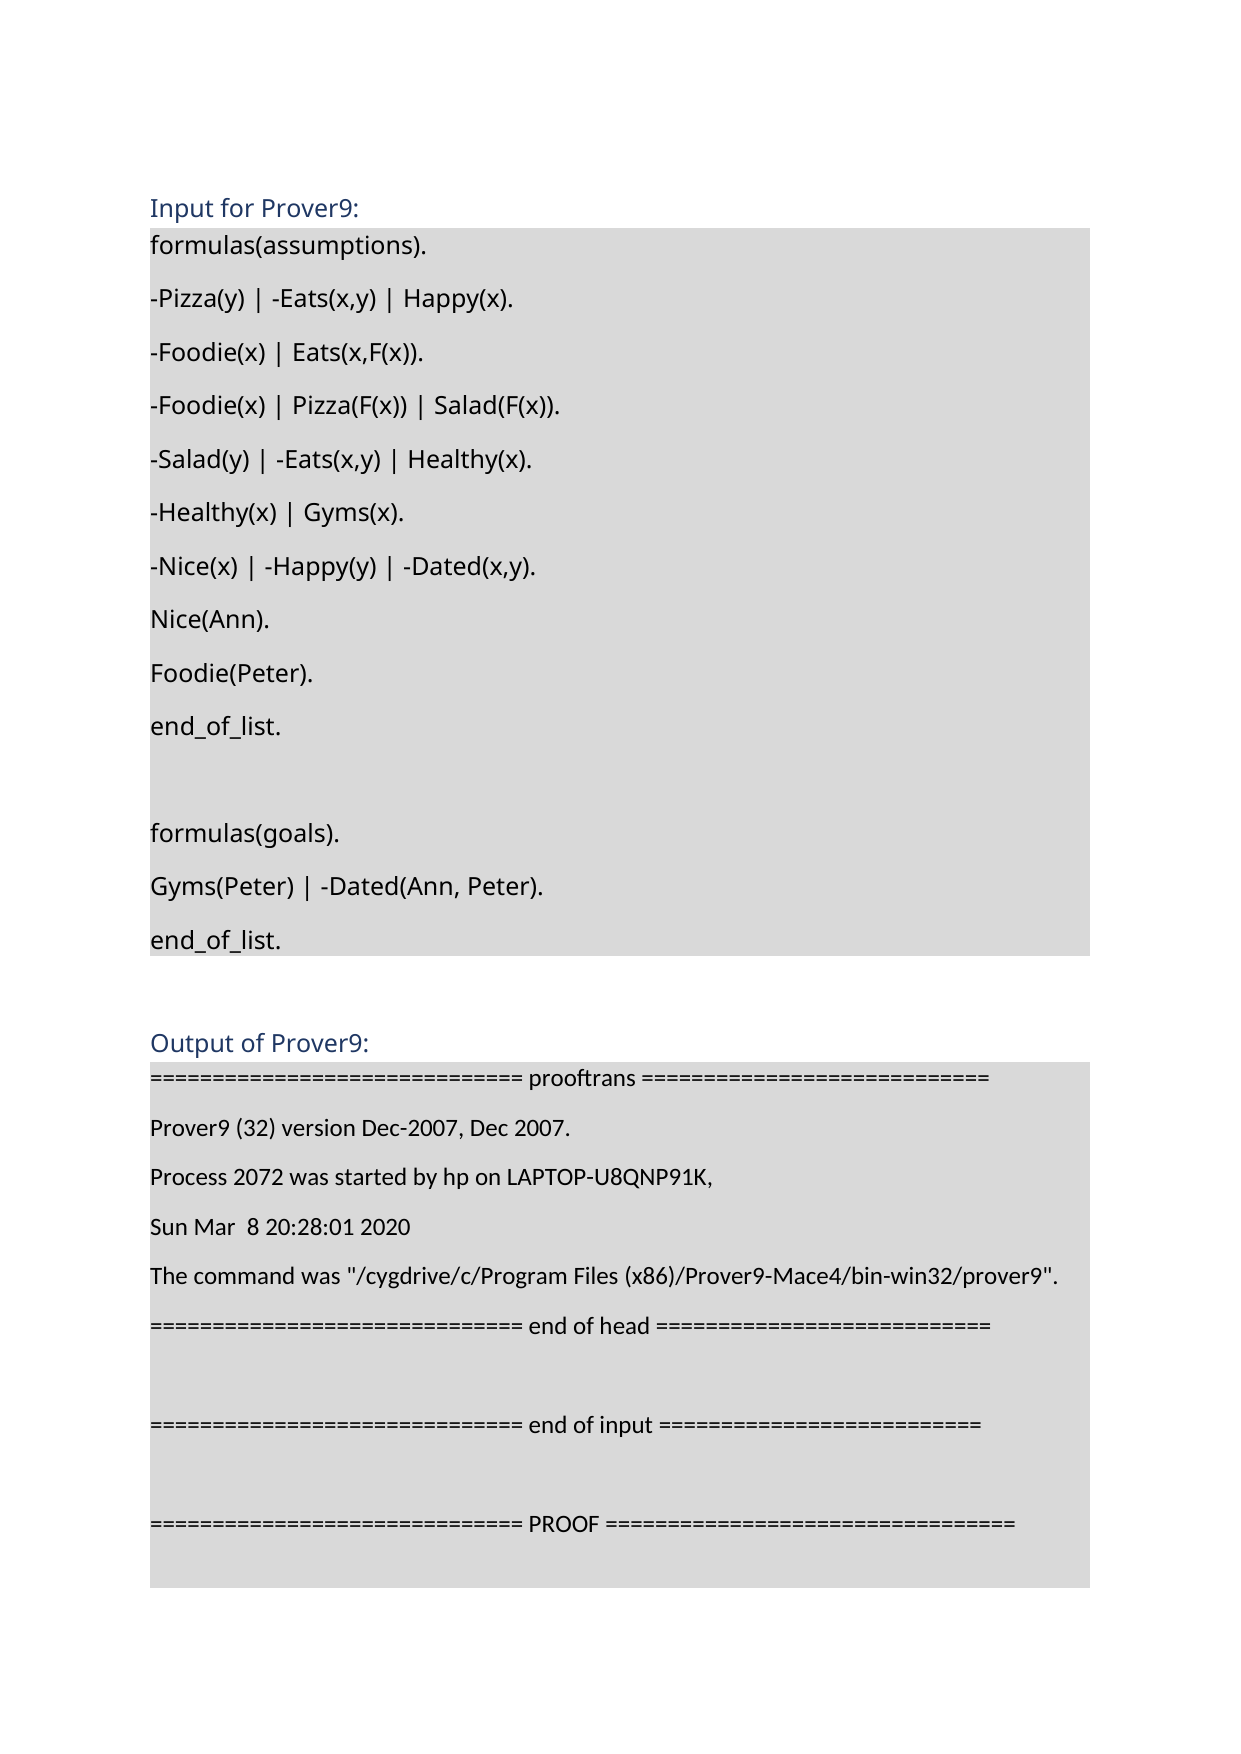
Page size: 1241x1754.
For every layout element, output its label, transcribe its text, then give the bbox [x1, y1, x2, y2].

text ============================== prooftrans ============================ [150, 1062, 1090, 1093]
text -Foodie(x) | Eats(x,F(x)). [150, 334, 1090, 369]
text formulas(goals). [150, 816, 1090, 849]
text Foodie(Peter). [150, 655, 1090, 689]
text ============================== PROOF ================================= [150, 1508, 1090, 1539]
text end_of_list. [150, 709, 1090, 743]
text -Nice(x) | -Happy(y) | -Dated(x,y). [150, 548, 1090, 582]
text ============================== end of head =========================== [150, 1310, 1090, 1341]
text -Healthy(x) | Gyms(x). [150, 495, 1090, 529]
subtitle Input for Prover9: [150, 191, 1090, 225]
text formulas(assumptions). [150, 228, 1090, 262]
text -Foodie(x) | Pizza(F(x)) | Salad(F(x)). [150, 388, 1090, 422]
text -Salad(y) | -Eats(x,y) | Healthy(x). [150, 441, 1090, 476]
text Nice(Ann). [150, 602, 1090, 636]
text Process 2072 was started by hp on LAPTOP-U8QNP91K, [150, 1161, 1090, 1192]
text -Pizza(y) | -Eats(x,y) | Happy(x). [150, 281, 1090, 315]
text Gyms(Peter) | -Dated(Ann, Peter). [150, 869, 1090, 903]
text ============================== end of input ========================== [150, 1409, 1090, 1440]
text end_of_list. [150, 922, 1090, 956]
text The command was "/cygdrive/c/Program Files (x86)/Prover9-Mace4/bin-win32/prover9". [150, 1261, 1090, 1291]
text Prover9 (32) version Dec-2007, Dec 2007. [150, 1112, 1090, 1142]
subtitle Output of Prover9: [150, 1025, 1090, 1059]
text Sun Mar 8 20:28:01 2020 [150, 1211, 1090, 1241]
